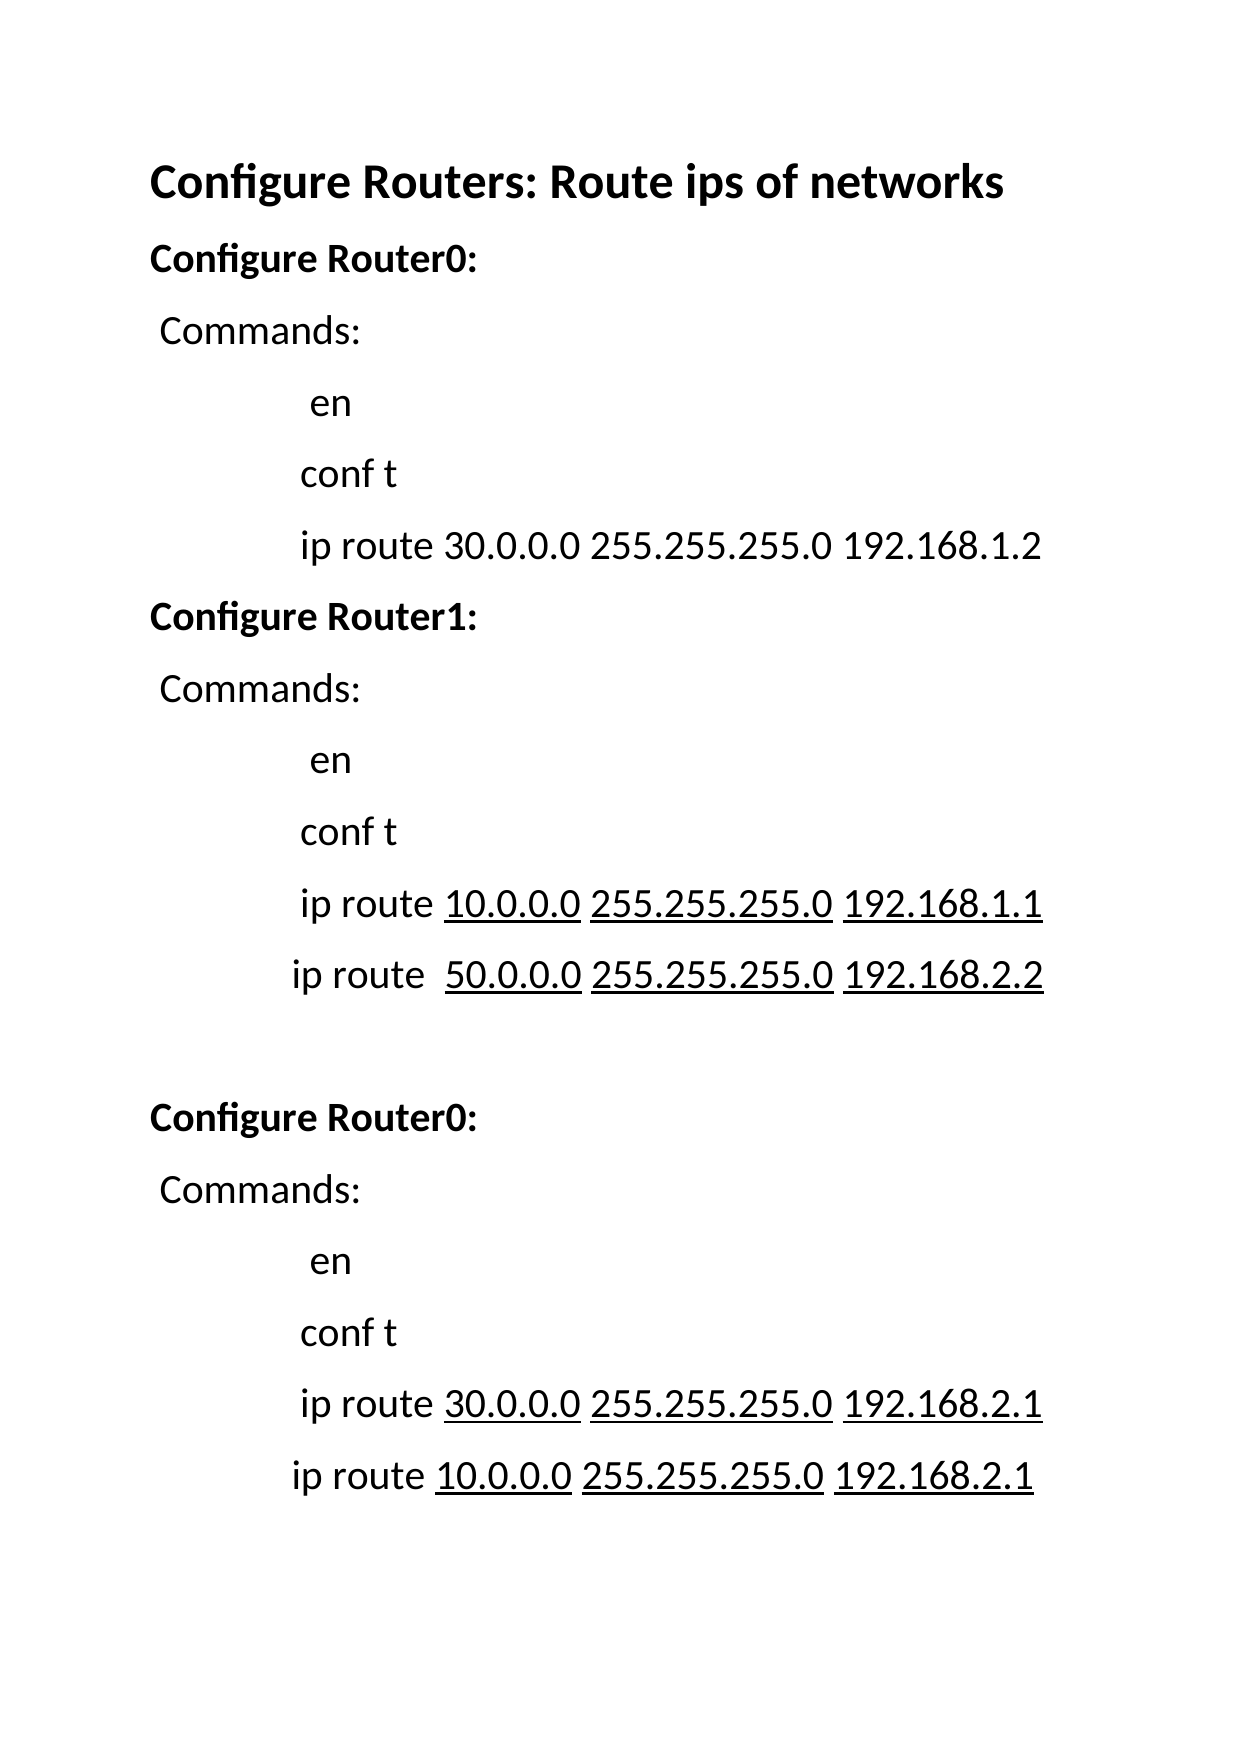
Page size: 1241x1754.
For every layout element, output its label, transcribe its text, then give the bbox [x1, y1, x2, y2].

text ip route 10.0.0.0 255.255.255.0 192.168.2.1 [150, 1449, 1090, 1500]
text ip route 30.0.0.0 255.255.255.0 192.168.1.2 [150, 519, 1090, 569]
text conf t [150, 805, 1090, 856]
text conf t [150, 1306, 1090, 1357]
text ip route 30.0.0.0 255.255.255.0 192.168.2.1 [150, 1377, 1090, 1428]
text ip route 50.0.0.0 255.255.255.0 192.168.2.2 [150, 948, 1090, 999]
text conf t [150, 447, 1090, 498]
text en [150, 1234, 1090, 1285]
text Configure Router1: [150, 590, 1090, 641]
text Configure Routers: Route ips of networks [150, 150, 1090, 211]
text Commands: [150, 662, 1090, 713]
text ip route 10.0.0.0 255.255.255.0 192.168.1.1 [150, 877, 1090, 927]
text Commands: [150, 304, 1090, 355]
text Configure Router0: [150, 232, 1090, 283]
text en [150, 733, 1090, 784]
text en [150, 376, 1090, 426]
text Configure Router0: [150, 1091, 1090, 1142]
text Commands: [150, 1163, 1090, 1214]
